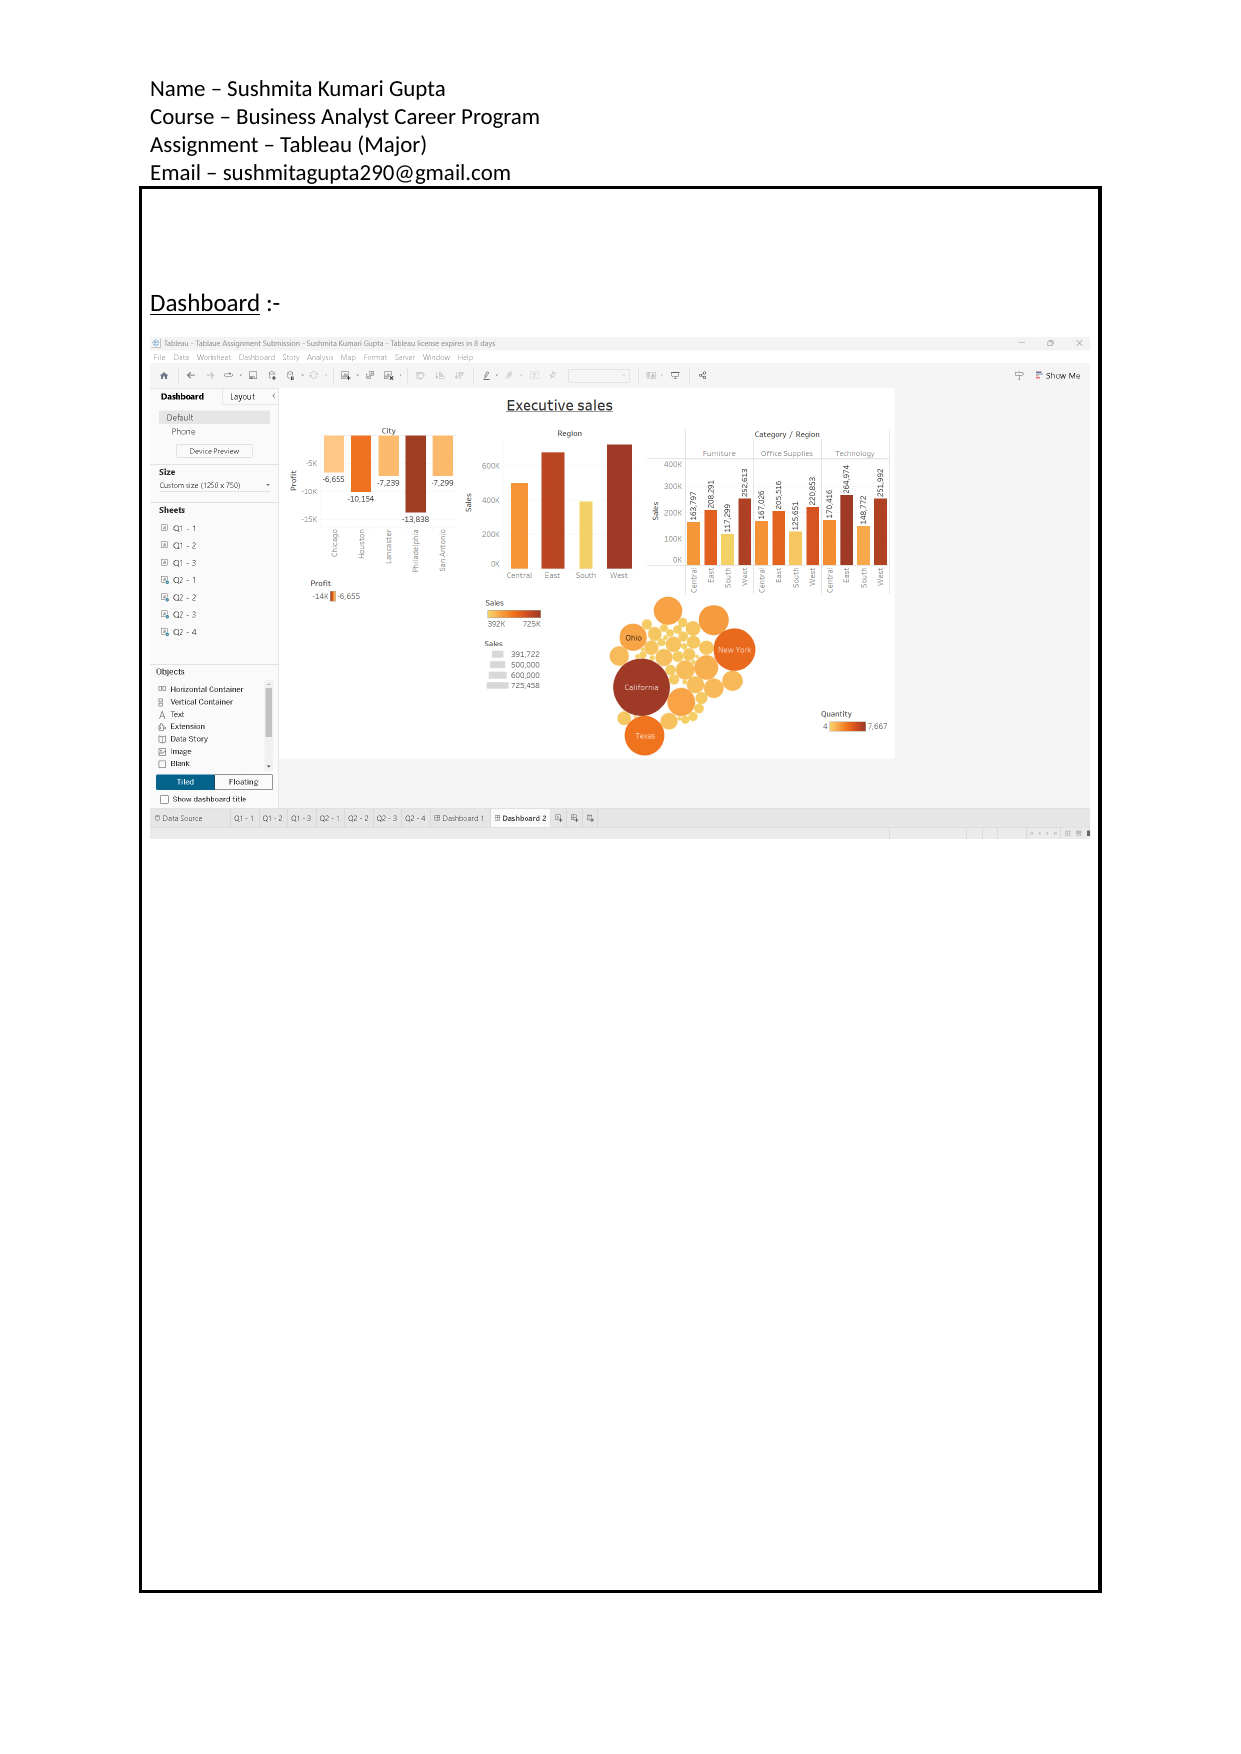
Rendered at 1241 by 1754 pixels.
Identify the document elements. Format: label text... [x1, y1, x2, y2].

text Dashboard :- [142, 282, 1098, 318]
picture [150, 337, 1091, 839]
